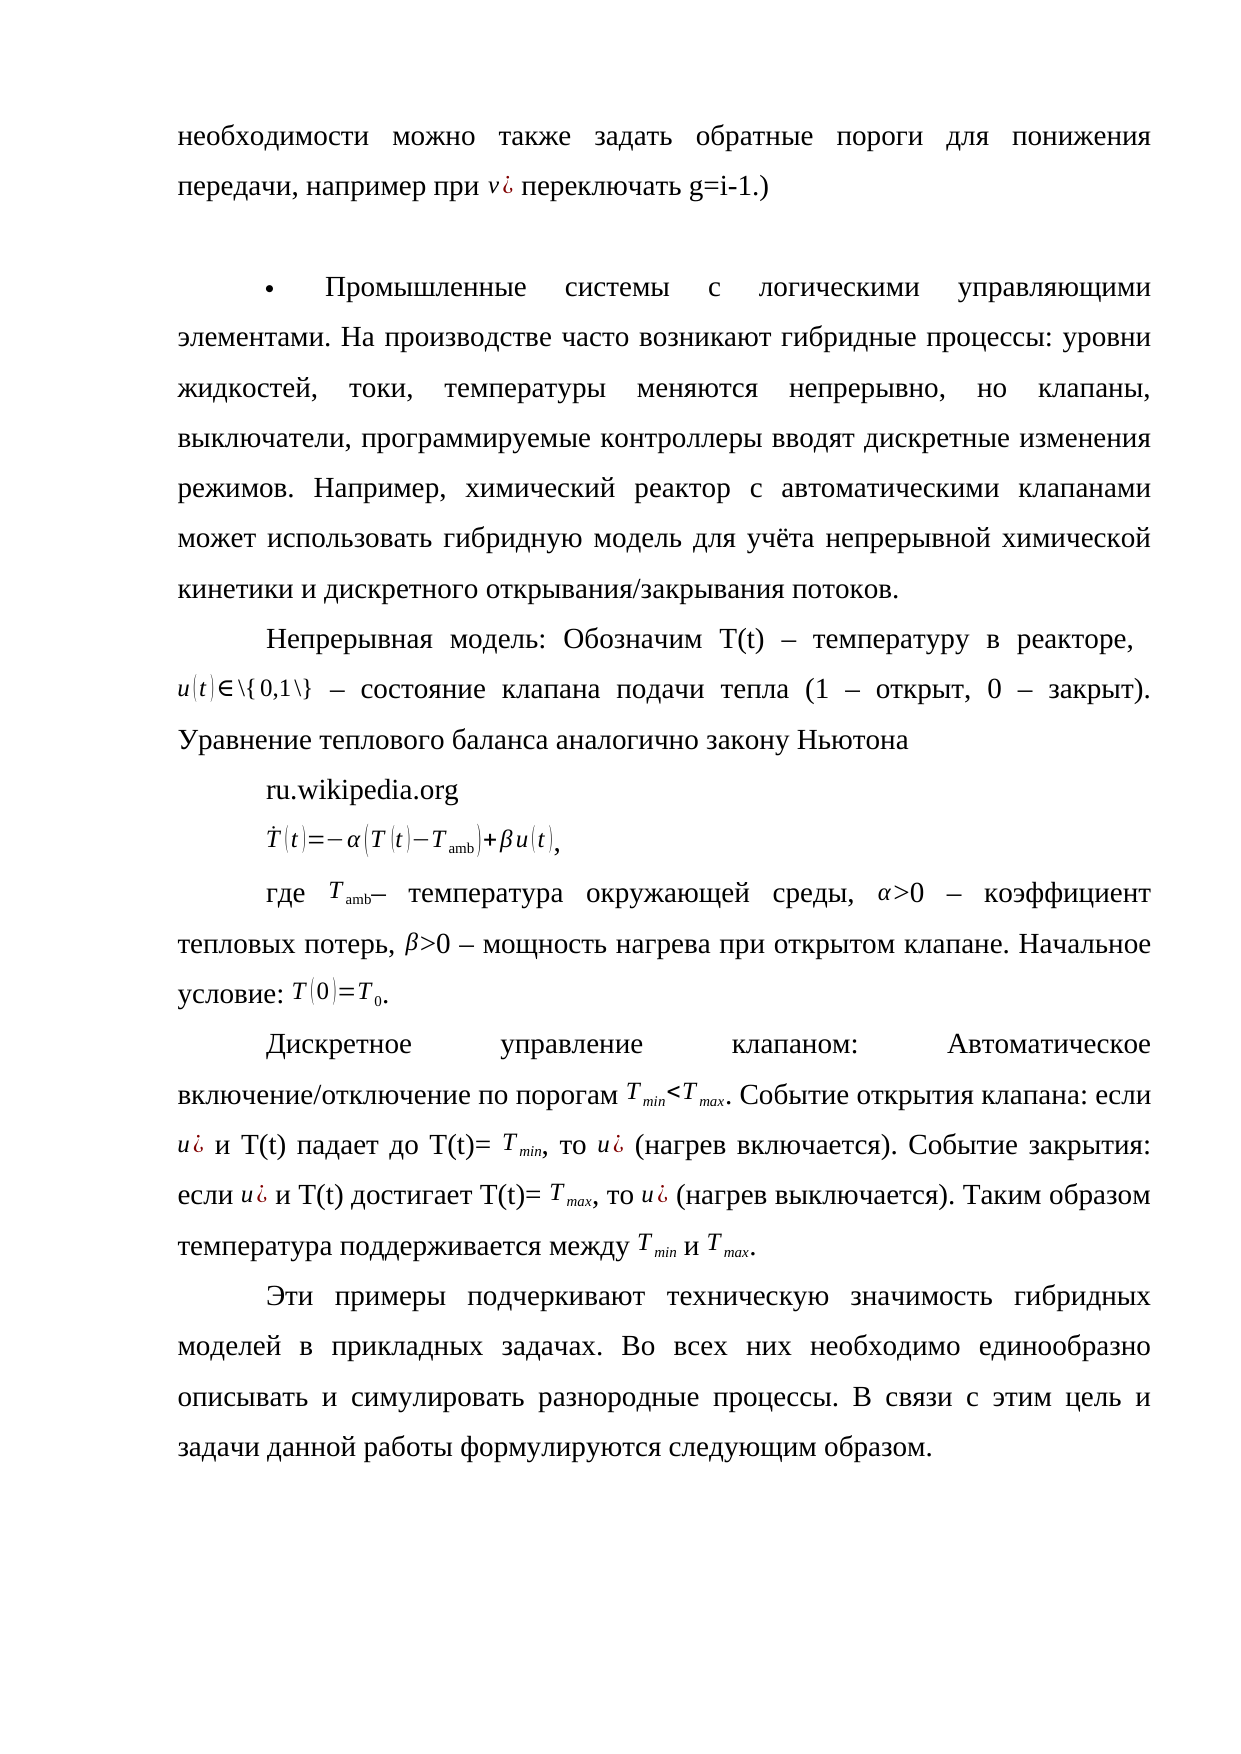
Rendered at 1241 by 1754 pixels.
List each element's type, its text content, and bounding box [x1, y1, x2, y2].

text где – температура окружающей среды, >0 – коэффициент тепловых потерь, >0 – мощность нагрева при открытом клапане. Начальное условие: . [177, 876, 1152, 1010]
text Эти примеры подчеркивают техническую значимость гибридных моделей в прикладных задачах. Во всех них необходимо единообразно описывать и симулировать разнородные процессы. В связи с этим цель и задачи данной работы формулируются следующим образом. [177, 1278, 1152, 1463]
text ru.wikipedia.org [177, 772, 1152, 806]
text Дискретное управление клапаном: Автоматическое включение/отключение по порогам . Событие открытия клапана: если и T(t) падает до T(t)= , то (нагрев включается). Событие закрытия: если и T(t) достигает T(t)= , то (нагрев выключается). Таким образом температура поддерживается между и . [177, 1027, 1152, 1261]
list Промышленные системы с логическими управляющими элементами. На производстве часто возникают гибридные процессы: уровни жидкостей, токи, температуры меняются непрерывно, но клапаны, выключатели, программируемые контроллеры вводят дискретные изменения режимов. Например, химический реактор с автоматическими клапанами может использовать гибридную модель для учёта непрерывной химической кинетики и дискретного открывания/закрывания потоков. [177, 269, 1152, 604]
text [177, 118, 1152, 202]
text , [177, 822, 1152, 859]
text Непрерывная модель: Обозначим T(t) – температуру в реакторе, – состояние клапана подачи тепла (1 – открыт, 0 – закрыт). Уравнение теплового баланса аналогично закону Ньютона [177, 621, 1152, 755]
